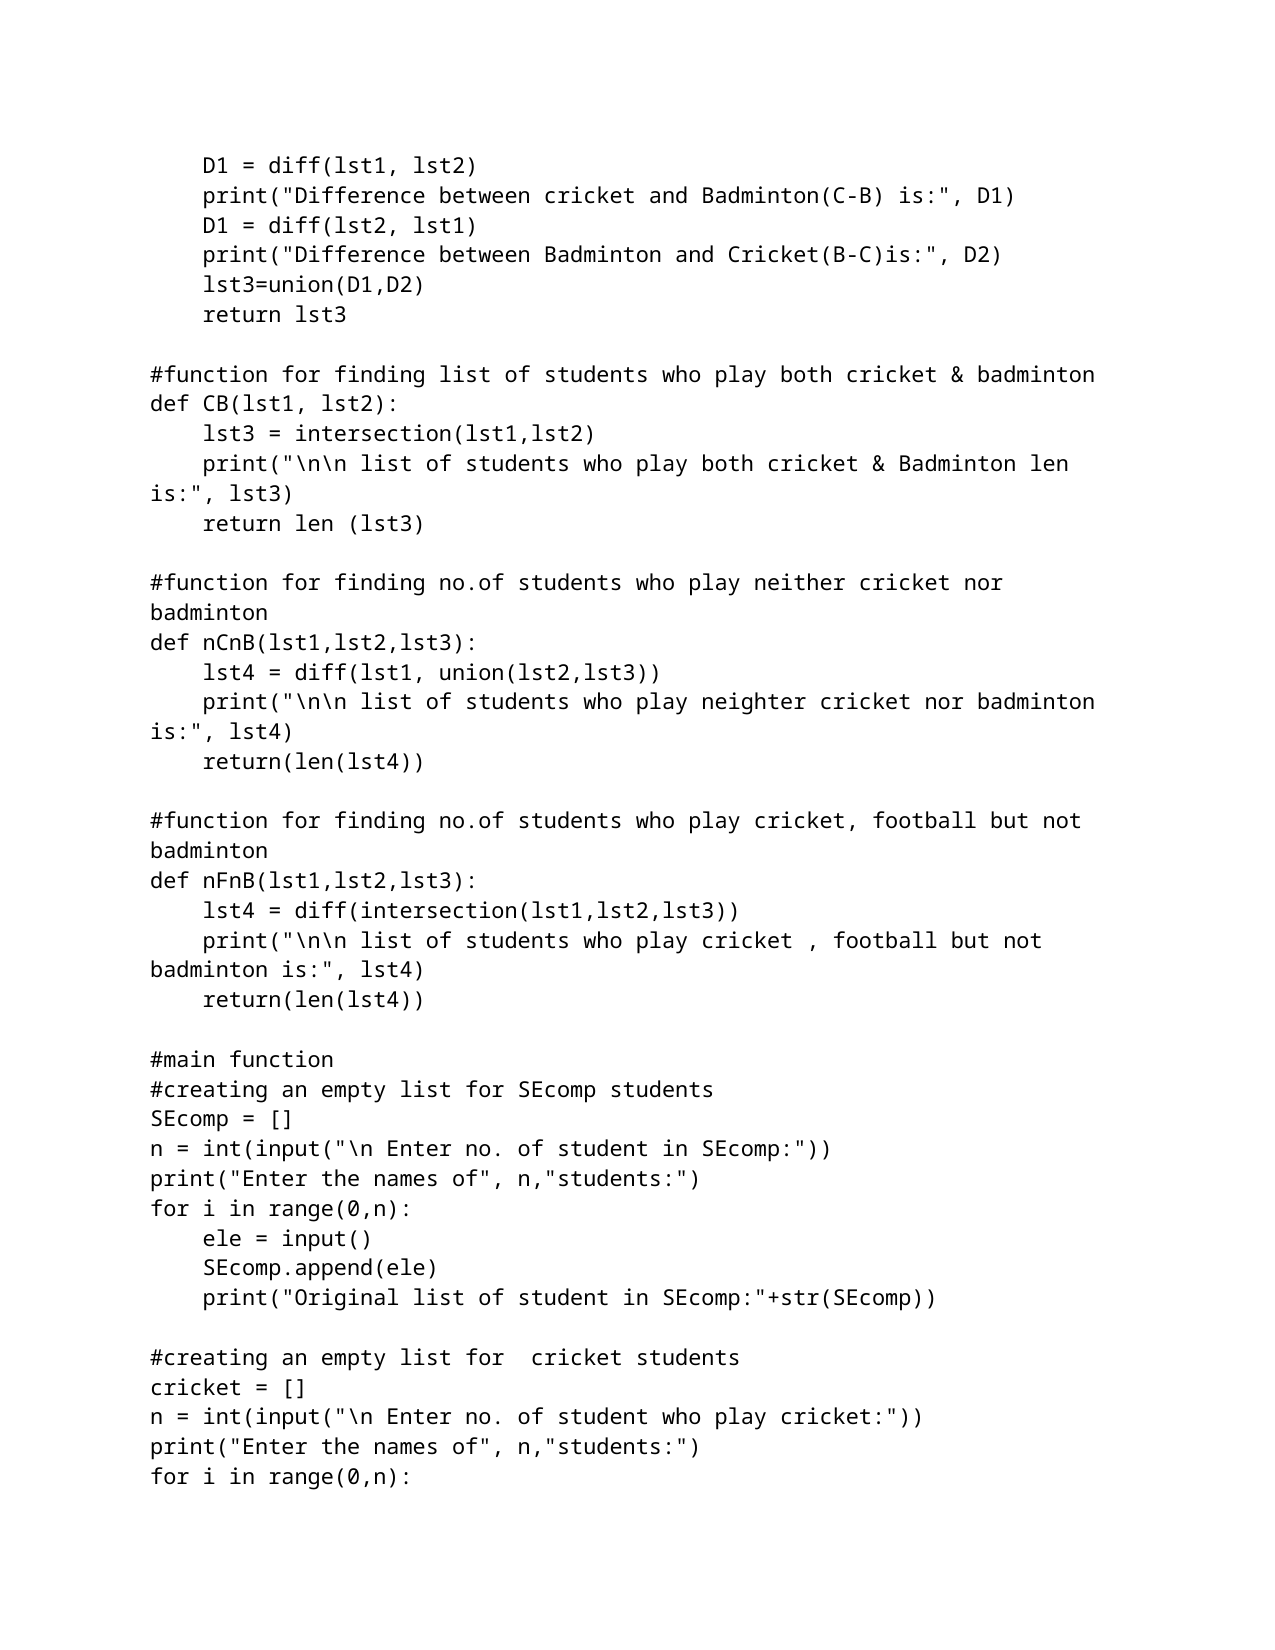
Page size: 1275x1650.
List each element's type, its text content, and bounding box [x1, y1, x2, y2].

text return lst3 [150, 299, 1125, 329]
text print("Enter the names of", n,"students:") [150, 1163, 1125, 1193]
text print("Enter the names of", n,"students:") [150, 1431, 1125, 1461]
text ele = input() [150, 1222, 1125, 1252]
text #creating an empty list for cricket students [150, 1342, 1125, 1371]
text for i in range(0,n): [150, 1461, 1125, 1491]
text #main function [150, 1044, 1125, 1073]
text lst3 = intersection(lst1,lst2) [150, 418, 1125, 448]
text def CB(lst1, lst2): [150, 388, 1125, 418]
text print("Difference between cricket and Badminton(C-B) is:", D1) [150, 180, 1125, 209]
text n = int(input("\n Enter no. of student in SEcomp:")) [150, 1133, 1125, 1163]
text n = int(input("\n Enter no. of student who play cricket:")) [150, 1401, 1125, 1431]
text return(len(lst4)) [150, 984, 1125, 1014]
text #function for finding no.of students who play neither cricket nor badminton [150, 567, 1125, 627]
text SEcomp = [] [150, 1103, 1125, 1133]
text lst4 = diff(intersection(lst1,lst2,lst3)) [150, 895, 1125, 924]
text #function for finding list of students who play both cricket & badminton [150, 358, 1125, 388]
text #creating an empty list for SEcomp students [150, 1073, 1125, 1103]
text lst3=union(D1,D2) [150, 269, 1125, 299]
text D1 = diff(lst1, lst2) [150, 150, 1125, 180]
text print("Original list of student in SEcomp:"+str(SEcomp)) [150, 1282, 1125, 1312]
text D1 = diff(lst2, lst1) [150, 209, 1125, 239]
text print("Difference between Badminton and Cricket(B-C)is:", D2) [150, 239, 1125, 269]
text return len (lst3) [150, 507, 1125, 537]
text cricket = [] [150, 1371, 1125, 1401]
text return(len(lst4)) [150, 746, 1125, 776]
text print("\n\n list of students who play cricket , football but not badminton is:", lst4) [150, 924, 1125, 984]
text lst4 = diff(lst1, union(lst2,lst3)) [150, 656, 1125, 686]
text print("\n\n list of students who play both cricket & Badminton len is:", lst3) [150, 448, 1125, 507]
text for i in range(0,n): [150, 1193, 1125, 1222]
text def nCnB(lst1,lst2,lst3): [150, 627, 1125, 656]
text #function for finding no.of students who play cricket, football but not badminton [150, 805, 1125, 865]
text def nFnB(lst1,lst2,lst3): [150, 865, 1125, 895]
text print("\n\n list of students who play neighter cricket nor badminton is:", lst4) [150, 686, 1125, 746]
text SEcomp.append(ele) [150, 1252, 1125, 1282]
